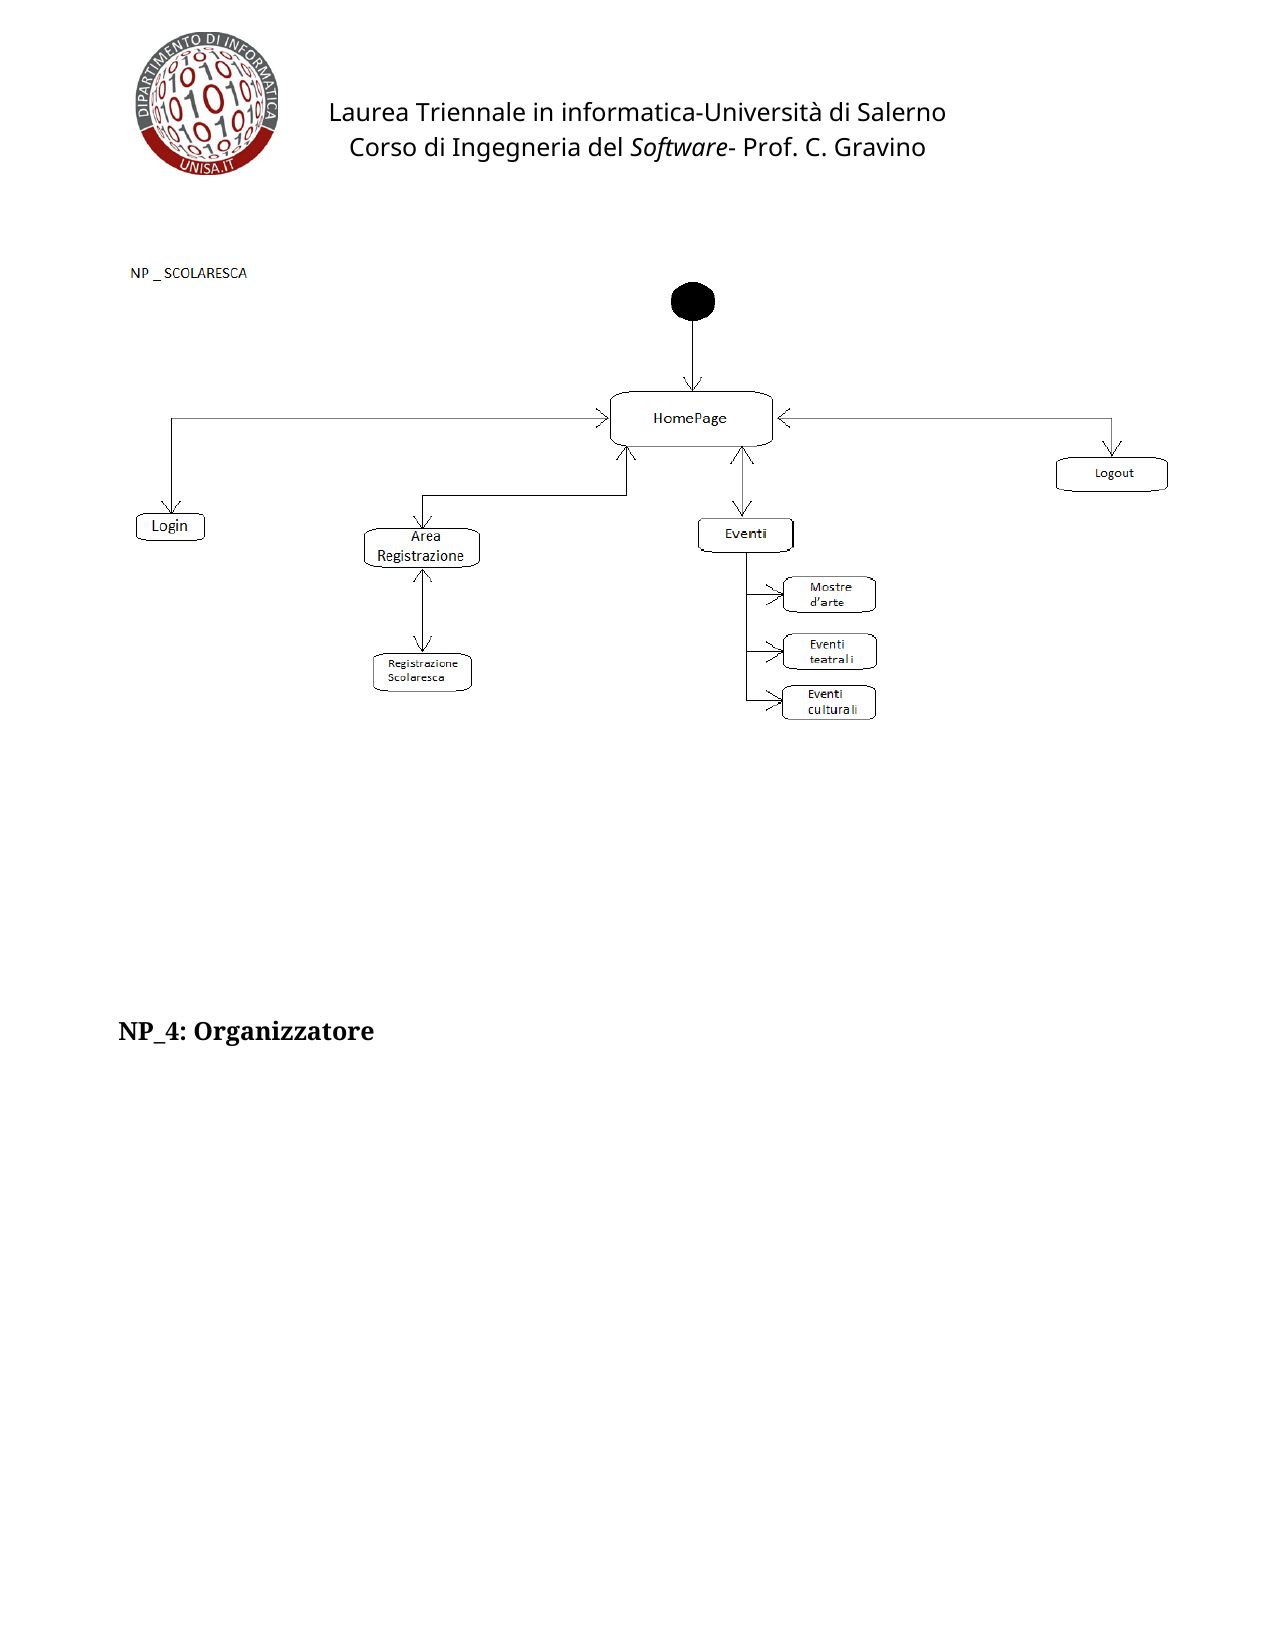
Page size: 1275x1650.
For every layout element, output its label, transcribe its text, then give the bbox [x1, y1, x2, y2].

picture [118, 260, 1184, 742]
text NP_4: Organizzatore [118, 1014, 1157, 1048]
picture [135, 32, 278, 175]
